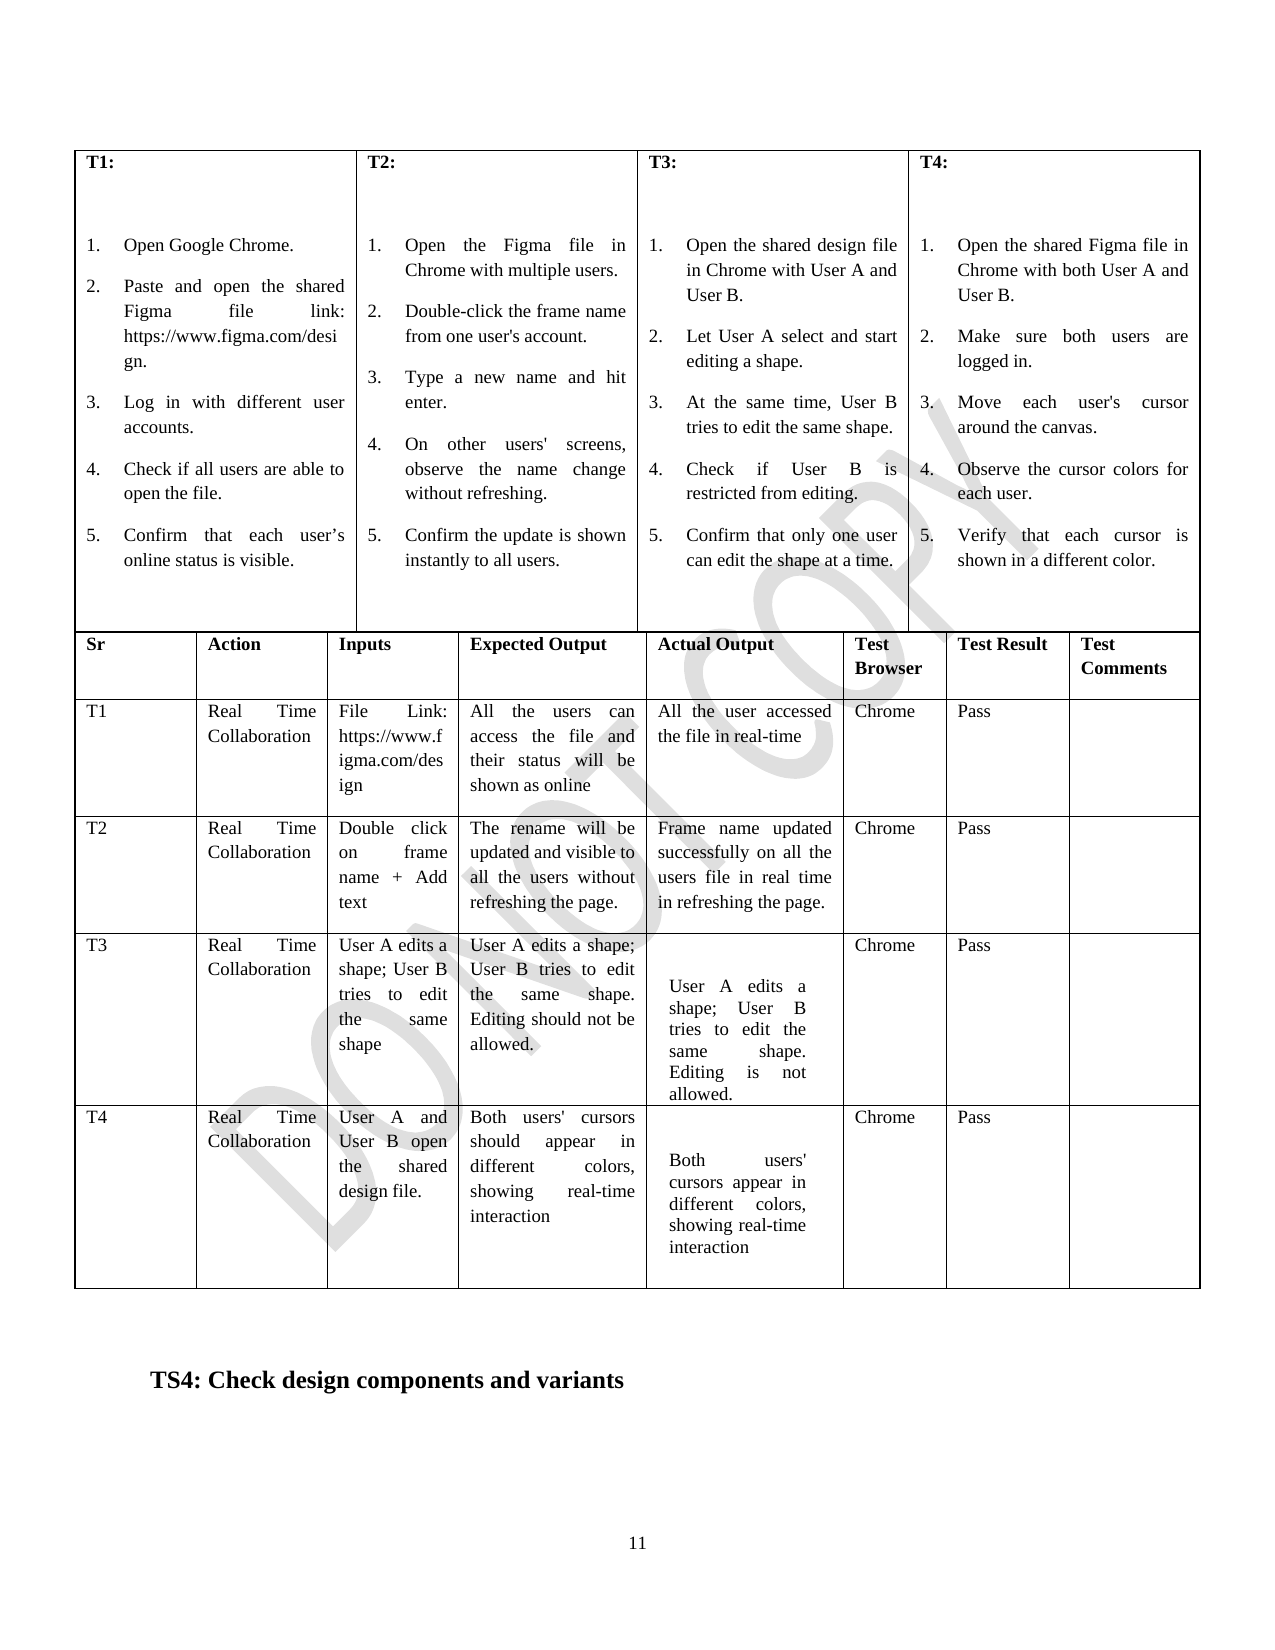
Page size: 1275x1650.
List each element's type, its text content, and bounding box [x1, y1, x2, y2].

table_cell [1070, 700, 1199, 816]
table_cell [1070, 934, 1199, 1104]
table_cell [76, 151, 356, 631]
table_cell [1070, 817, 1199, 932]
table_cell T4 [76, 1106, 196, 1288]
table_cell Test Comments [1070, 633, 1199, 699]
table_cell T2 [76, 817, 196, 932]
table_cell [357, 151, 637, 631]
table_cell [638, 151, 908, 631]
table_cell Double click on frame name + Add text [328, 817, 458, 932]
table_cell Real Time Collaboration [197, 934, 327, 1104]
table_cell User A and User B open the shared design file. [328, 1106, 458, 1288]
table_cell Both users' cursors should appear in different colors, showing real-time interaction [459, 1106, 646, 1288]
table_cell [647, 934, 843, 1104]
table_cell All the users can access the file and their status will be shown as online [459, 700, 646, 816]
table_cell Pass [947, 934, 1069, 1104]
table_cell File Link: https://www.figma.com/design [328, 700, 458, 816]
table_cell All the user accessed the file in real-time [647, 700, 843, 816]
table_cell Chrome [844, 1106, 946, 1288]
table_cell User A edits a shape; User B tries to edit the same shape. Editing should not be allowed. [459, 934, 646, 1104]
table_cell [647, 1106, 843, 1288]
table_cell Real Time Collaboration [197, 700, 327, 816]
table_cell Chrome [844, 934, 946, 1104]
table_cell Sr [76, 633, 196, 699]
table_cell Chrome [844, 700, 946, 816]
table_cell User A edits a shape; User B tries to edit the same shape [328, 934, 458, 1104]
table_cell The rename will be updated and visible to all the users without refreshing the page. [459, 817, 646, 932]
table_cell T3 [76, 934, 196, 1104]
subtitle TS4: Check design components and variants [150, 1365, 1125, 1393]
table_cell Actual Output [647, 633, 843, 699]
table_cell Frame name updated successfully on all the users file in real time in refreshing the page. [647, 817, 843, 932]
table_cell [909, 151, 1199, 631]
table_cell Expected Output [459, 633, 646, 699]
table_cell Pass [947, 817, 1069, 932]
table_cell T1 [76, 700, 196, 816]
table_cell Test Browser [844, 633, 946, 699]
table_cell Pass [947, 700, 1069, 816]
table_cell Real Time Collaboration [197, 1106, 327, 1288]
table_cell Real Time Collaboration [197, 817, 327, 932]
table_cell [1070, 1106, 1199, 1288]
table_cell Pass [947, 1106, 1069, 1288]
table_cell Test Result [947, 633, 1069, 699]
table_cell Inputs [328, 633, 458, 699]
table_cell Chrome [844, 817, 946, 932]
table_cell Action [197, 633, 327, 699]
